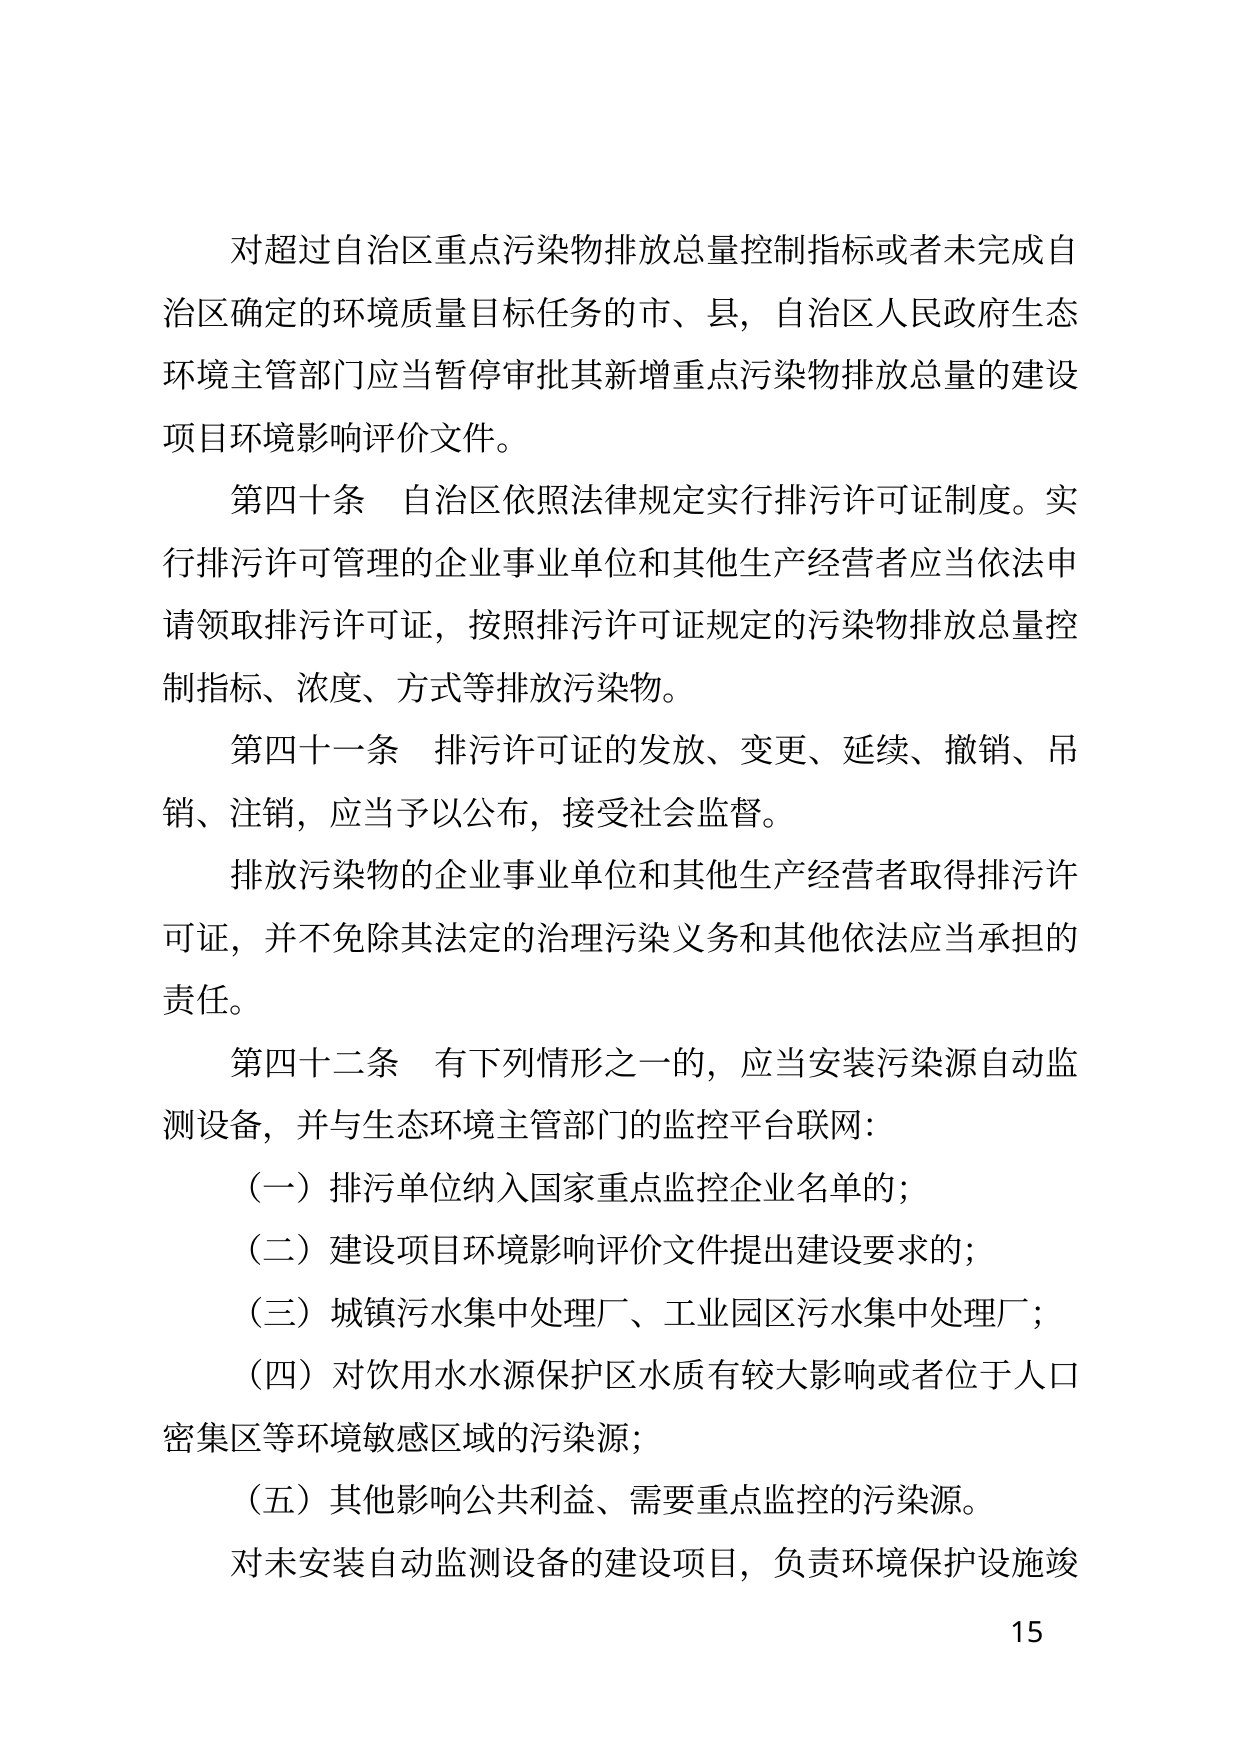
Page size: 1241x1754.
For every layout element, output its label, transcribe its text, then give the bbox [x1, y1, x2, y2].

text 第四十二条 有下列情形之一的，应当安装污染源自动监测设备，并与生态环境主管部门的监控平台联网： [162, 1025, 1081, 1150]
text 排放污染物的企业事业单位和其他生产经营者取得排污许可证，并不免除其法定的治理污染义务和其他依法应当承担的责任。 [162, 838, 1081, 1025]
text （二）建设项目环境影响评价文件提出建设要求的； [162, 1213, 1081, 1275]
text （四）对饮用水水源保护区水质有较大影响或者位于人口密集区等环境敏感区域的污染源； [162, 1338, 1081, 1463]
text （三）城镇污水集中处理厂、工业园区污水集中处理厂； [162, 1275, 1081, 1338]
text 第四十条 自治区依照法律规定实行排污许可证制度。实行排污许可管理的企业事业单位和其他生产经营者应当依法申请领取排污许可证，按照排污许可证规定的污染物排放总量控制指标、浓度、方式等排放污染物。 [162, 463, 1081, 713]
text （一）排污单位纳入国家重点监控企业名单的； [162, 1150, 1081, 1213]
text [162, 1525, 1081, 1588]
text 第四十一条 排污许可证的发放、变更、延续、撤销、吊销、注销，应当予以公布，接受社会监督。 [162, 713, 1081, 838]
text （五）其他影响公共利益、需要重点监控的污染源。 [162, 1463, 1081, 1525]
text 对超过自治区重点污染物排放总量控制指标或者未完成自治区确定的环境质量目标任务的市、县，自治区人民政府生态环境主管部门应当暂停审批其新增重点污染物排放总量的建设项目环境影响评价文件。 [162, 213, 1081, 463]
